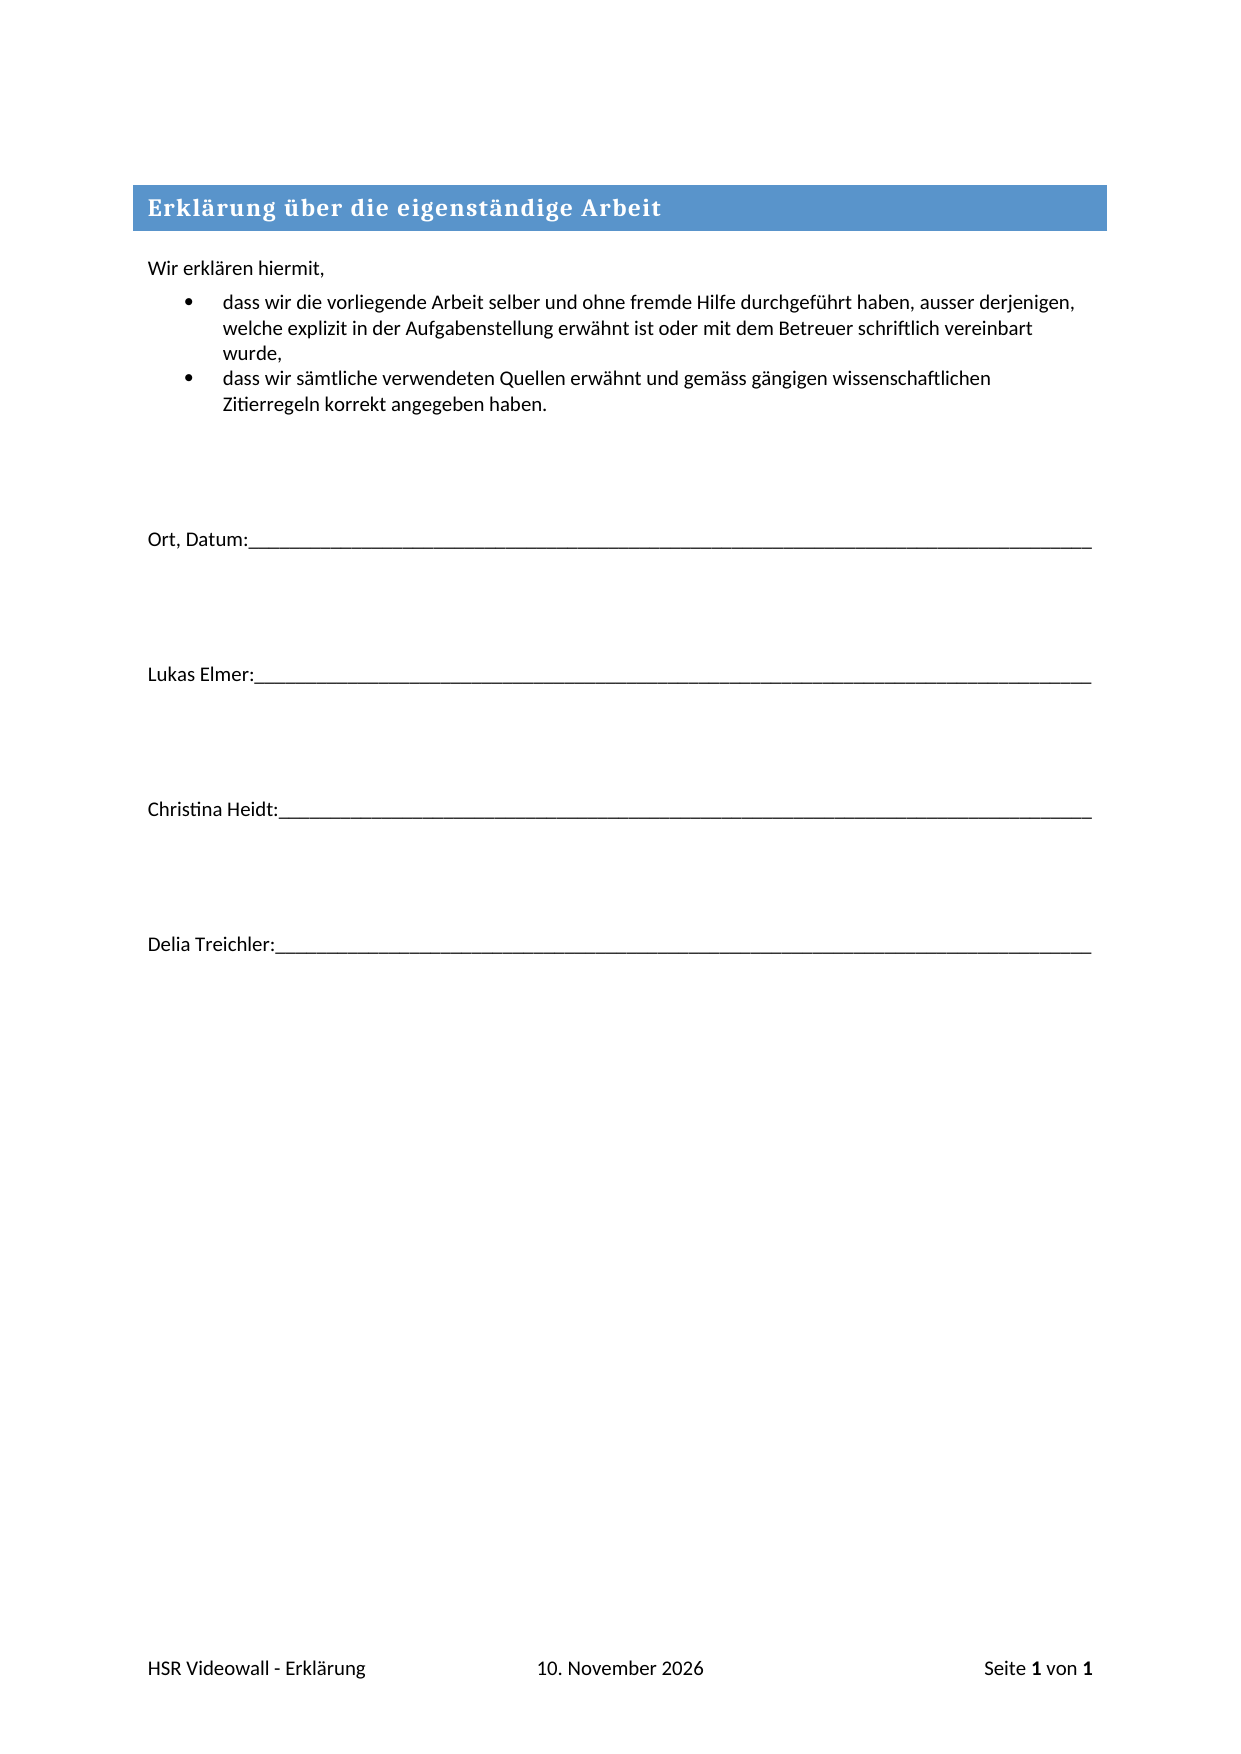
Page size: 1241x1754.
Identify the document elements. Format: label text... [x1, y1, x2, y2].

subtitle Erklärung über die eigenständige Arbeit [139, 191, 1101, 224]
text Ort, Datum: [148, 526, 1093, 551]
text Wir erklären hiermit, [148, 256, 1093, 281]
text Lukas Elmer: [148, 661, 1093, 686]
text Delia Treichler: [148, 931, 1093, 956]
list dass wir die vorliegende Arbeit selber und ohne fremde Hilfe durchgeführt haben, ausser derjenigen, welche explizit in der Aufgabenstellung erwähnt ist oder mit dem Betreuer schriftlich vereinbart wurde, [185, 289, 1093, 366]
list dass wir sämtliche verwendeten Quellen erwähnt und gemäss gängigen wissenschaftlichen Zitierregeln korrekt angegeben haben. [185, 366, 1093, 416]
text Christina Heidt: [148, 796, 1093, 821]
